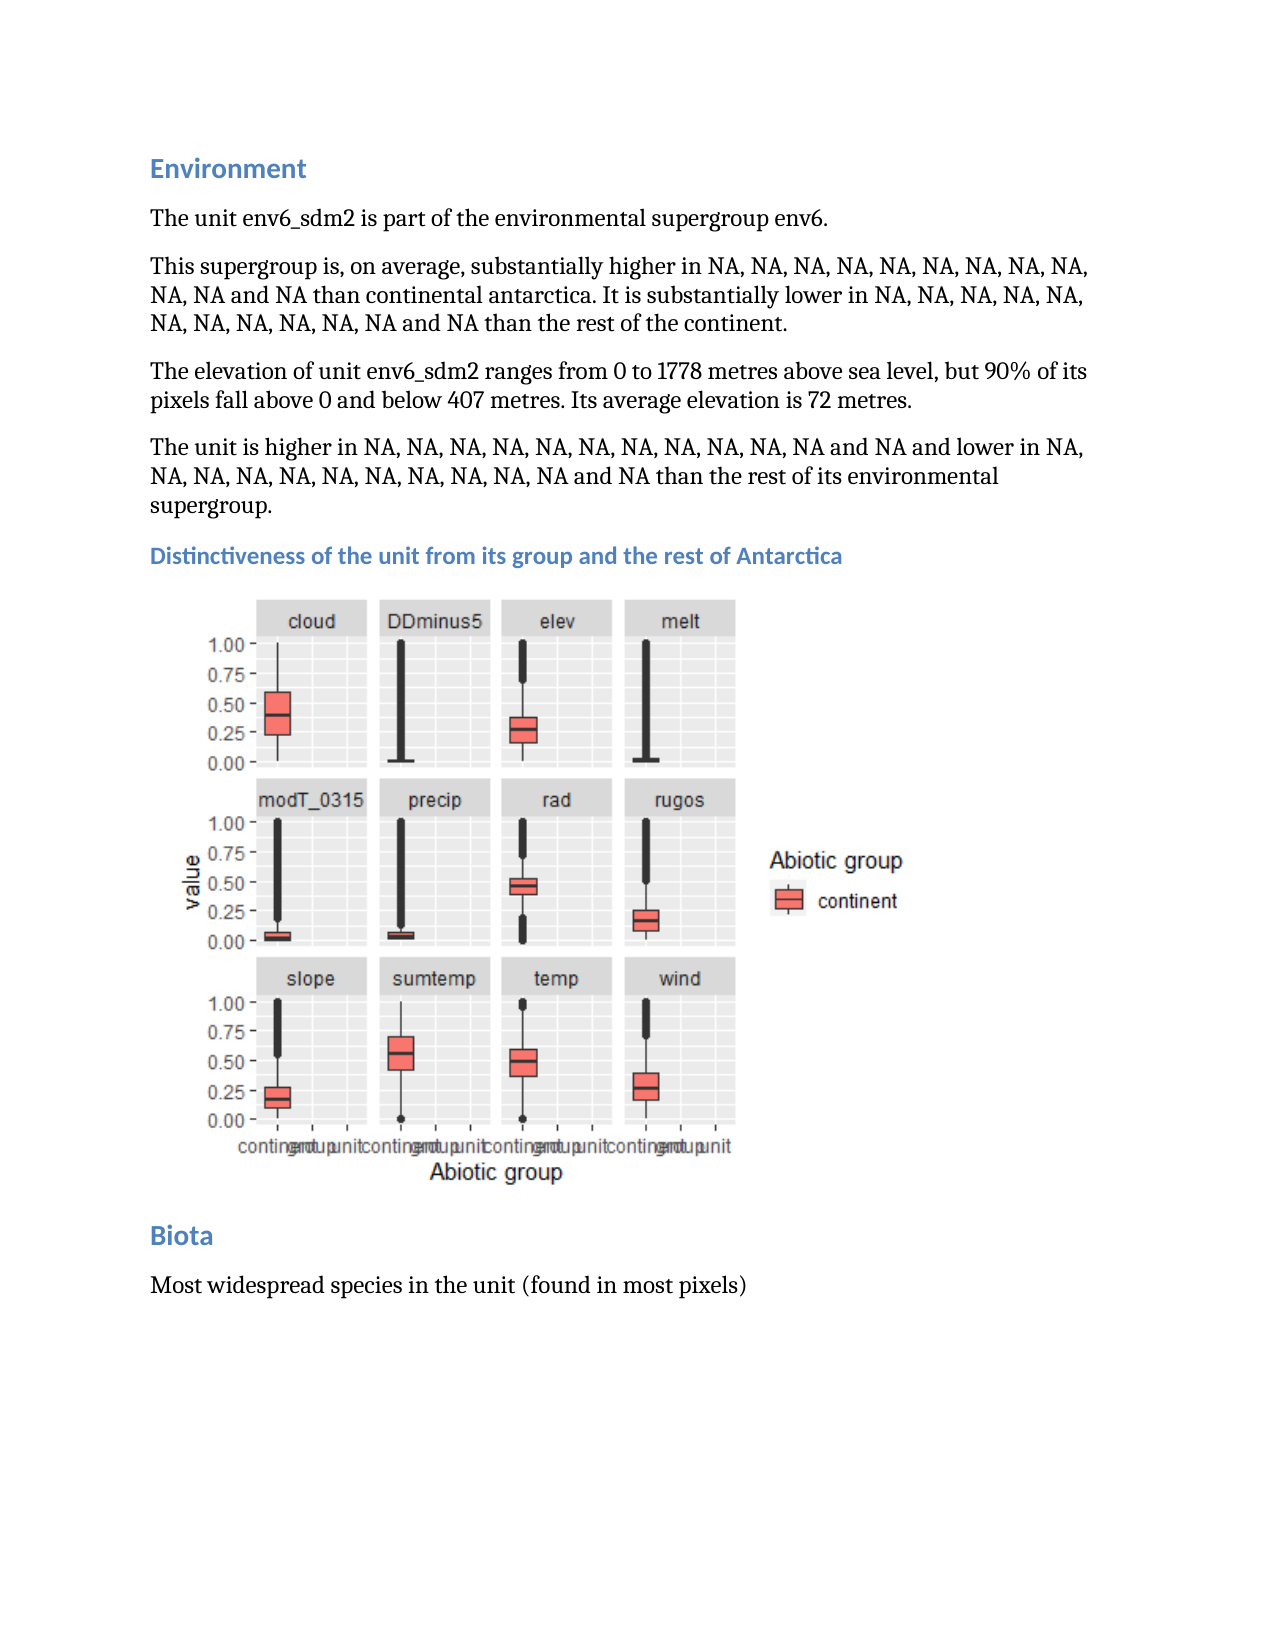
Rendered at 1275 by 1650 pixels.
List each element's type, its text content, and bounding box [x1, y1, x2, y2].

picture [168, 589, 927, 1196]
text The unit env6_sdm2 is part of the environmental supergroup env6. [150, 204, 1125, 233]
subtitle Environment [150, 150, 1125, 186]
subtitle Biota [150, 1217, 1125, 1252]
text The elevation of unit env6_sdm2 ranges from 0 to 1778 metres above sea level, but 90% of its pixels fall above 0 and below 407 metres. Its average elevation is 72 metres. [150, 357, 1125, 414]
subtitle Distinctiveness of the unit from its group and the rest of Antarctica [150, 540, 1125, 571]
text This supergroup is, on average, substantially higher in NA, NA, NA, NA, NA, NA, NA, NA, NA, NA, NA and NA than continental antarctica. It is substantially lower in NA, NA, NA, NA, NA, NA, NA, NA, NA, NA, NA and NA than the rest of the continent. [150, 252, 1125, 338]
text The unit is higher in NA, NA, NA, NA, NA, NA, NA, NA, NA, NA, NA and NA and lower in NA, NA, NA, NA, NA, NA, NA, NA, NA, NA, NA and NA than the rest of its environmental supergroup. [150, 433, 1125, 519]
text Most widespread species in the unit (found in most pixels) [150, 1271, 1125, 1300]
